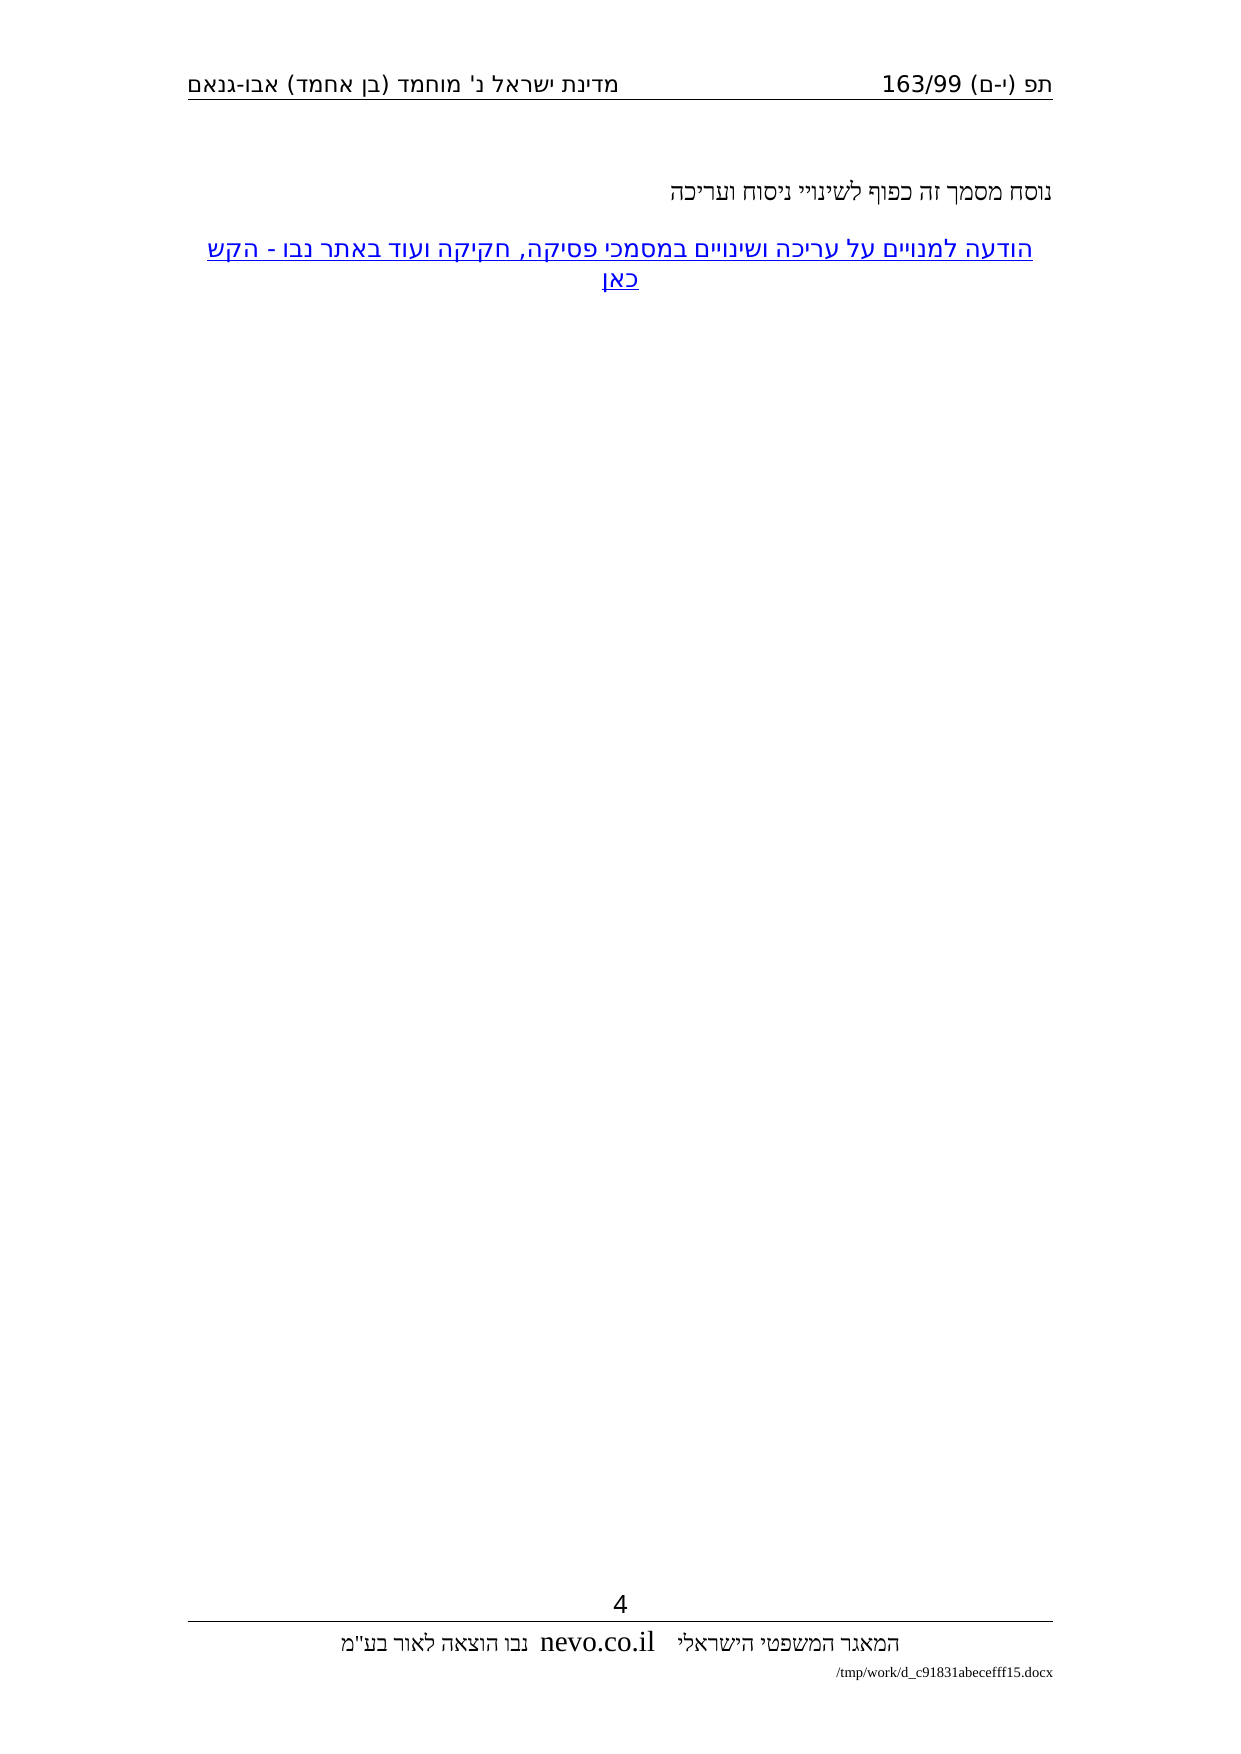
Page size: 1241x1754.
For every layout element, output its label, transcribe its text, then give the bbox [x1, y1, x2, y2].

text הודעה למנויים על עריכה ושינויים במסמכי פסיקה, חקיקה ועוד באתר נבו - הקש כאן [187, 235, 1053, 293]
text נוסח מסמך זה כפוף לשינויי ניסוח ועריכה [187, 177, 1053, 206]
